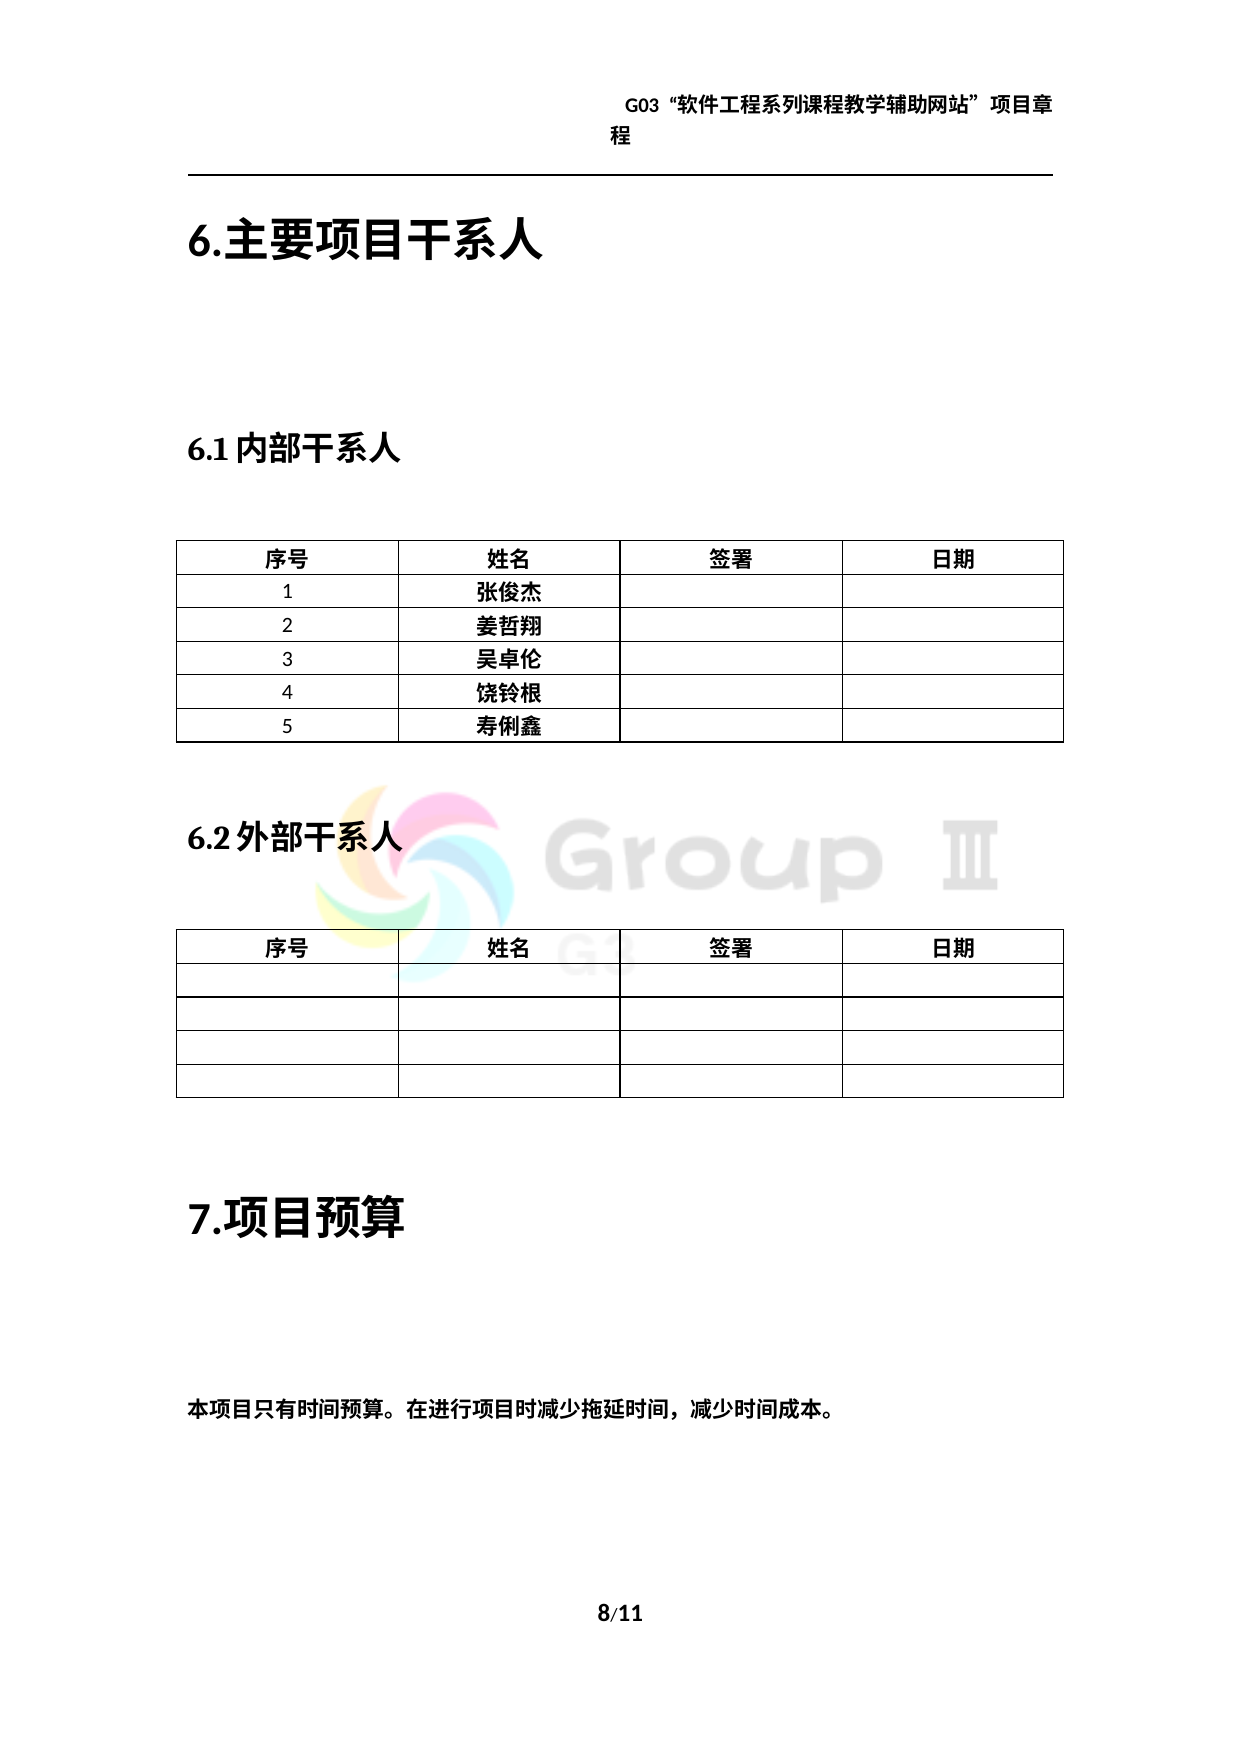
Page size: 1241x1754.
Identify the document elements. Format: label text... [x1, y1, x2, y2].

table_cell [621, 675, 842, 708]
table_cell 4 [177, 675, 398, 708]
table_header 姓名 [399, 541, 619, 574]
table_header 序号 [177, 930, 398, 963]
table_cell [621, 998, 842, 1030]
table_cell 3 [177, 642, 398, 674]
table_cell [843, 1031, 1063, 1063]
table_cell [177, 998, 398, 1030]
table_cell 张俊杰 [399, 575, 619, 607]
table_cell [843, 642, 1063, 674]
table_cell [177, 1065, 398, 1097]
table_cell [621, 608, 842, 641]
table_cell [843, 1065, 1063, 1097]
table_cell 吴卓伦 [399, 642, 619, 674]
table_header 日期 [843, 930, 1063, 963]
table_cell [621, 709, 842, 741]
table_cell [621, 1031, 842, 1063]
table_cell [177, 1031, 398, 1063]
subtitle 6.主要项目干系人 [187, 188, 1053, 285]
table_cell [399, 1031, 619, 1063]
table_cell [399, 998, 619, 1030]
table_cell 5 [177, 709, 398, 741]
table_cell 1 [177, 575, 398, 607]
table_cell [843, 964, 1063, 996]
table_cell [621, 642, 842, 674]
table_cell [843, 575, 1063, 607]
table_cell 饶铃根 [399, 675, 619, 708]
subtitle 6.1内部干系人 [187, 413, 1053, 478]
table_cell [843, 709, 1063, 741]
table_cell [843, 675, 1063, 708]
table_cell [621, 964, 842, 996]
table_cell [843, 998, 1063, 1030]
table_cell [621, 1065, 842, 1097]
table_cell 姜哲翔 [399, 608, 619, 641]
subtitle 7.项目预算 [187, 1166, 1053, 1263]
table_cell [399, 1065, 619, 1097]
table_cell [399, 964, 619, 996]
table_cell 寿俐鑫 [399, 709, 619, 741]
subtitle 6.2外部干系人 [187, 802, 1053, 867]
table_header 签署 [621, 541, 842, 574]
text 本项目只有时间预算。在进行项目时减少拖延时间，减少时间成本。 [187, 1391, 1053, 1424]
table_cell [621, 575, 842, 607]
table_header 日期 [843, 541, 1063, 574]
table_cell [177, 964, 398, 996]
table_header 姓名 [399, 930, 619, 963]
table_header 签署 [621, 930, 842, 963]
table_cell [843, 608, 1063, 641]
table_header 序号 [177, 541, 398, 574]
table_cell 2 [177, 608, 398, 641]
